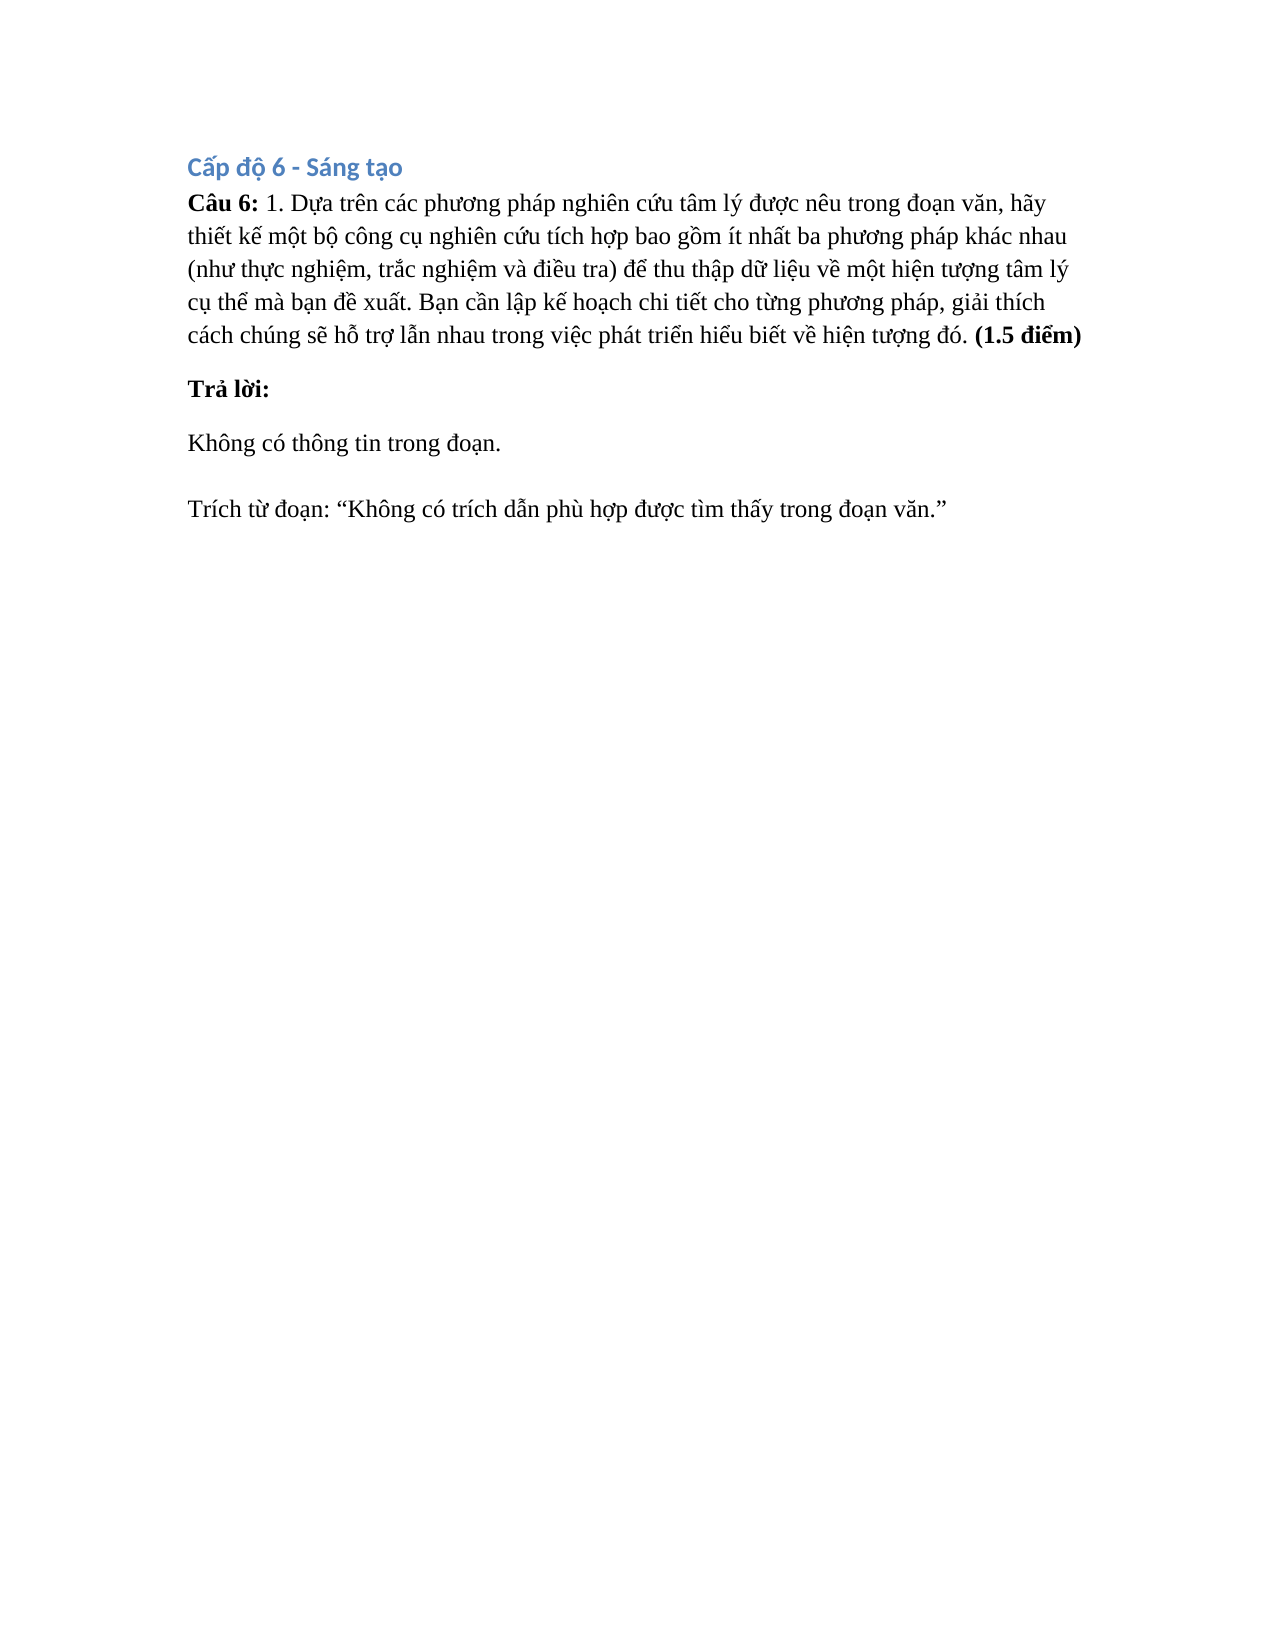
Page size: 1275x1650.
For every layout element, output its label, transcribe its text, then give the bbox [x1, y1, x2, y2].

text Không có thông tin trong đoạn. Trích từ đoạn: “Không có trích dẫn phù hợp được tìm thấy trong đoạn văn.” [187, 428, 1087, 522]
subtitle Cấp độ 6 - Sáng tạo [187, 150, 1087, 183]
text Trả lời: [187, 374, 1087, 403]
text Câu 6: 1. Dựa trên các phương pháp nghiên cứu tâm lý được nêu trong đoạn văn, hãy thiết kế một bộ công cụ nghiên cứu tích hợp bao gồm ít nhất ba phương pháp khác nhau (như thực nghiệm, trắc nghiệm và điều tra) để thu thập dữ liệu về một hiện tượng tâm lý cụ thể mà bạn đề xuất. Bạn cần lập kế hoạch chi tiết cho từng phương pháp, giải thích cách chúng sẽ hỗ trợ lẫn nhau trong việc phát triển hiểu biết về hiện tượng đó. (1.5 điểm) [187, 188, 1087, 349]
